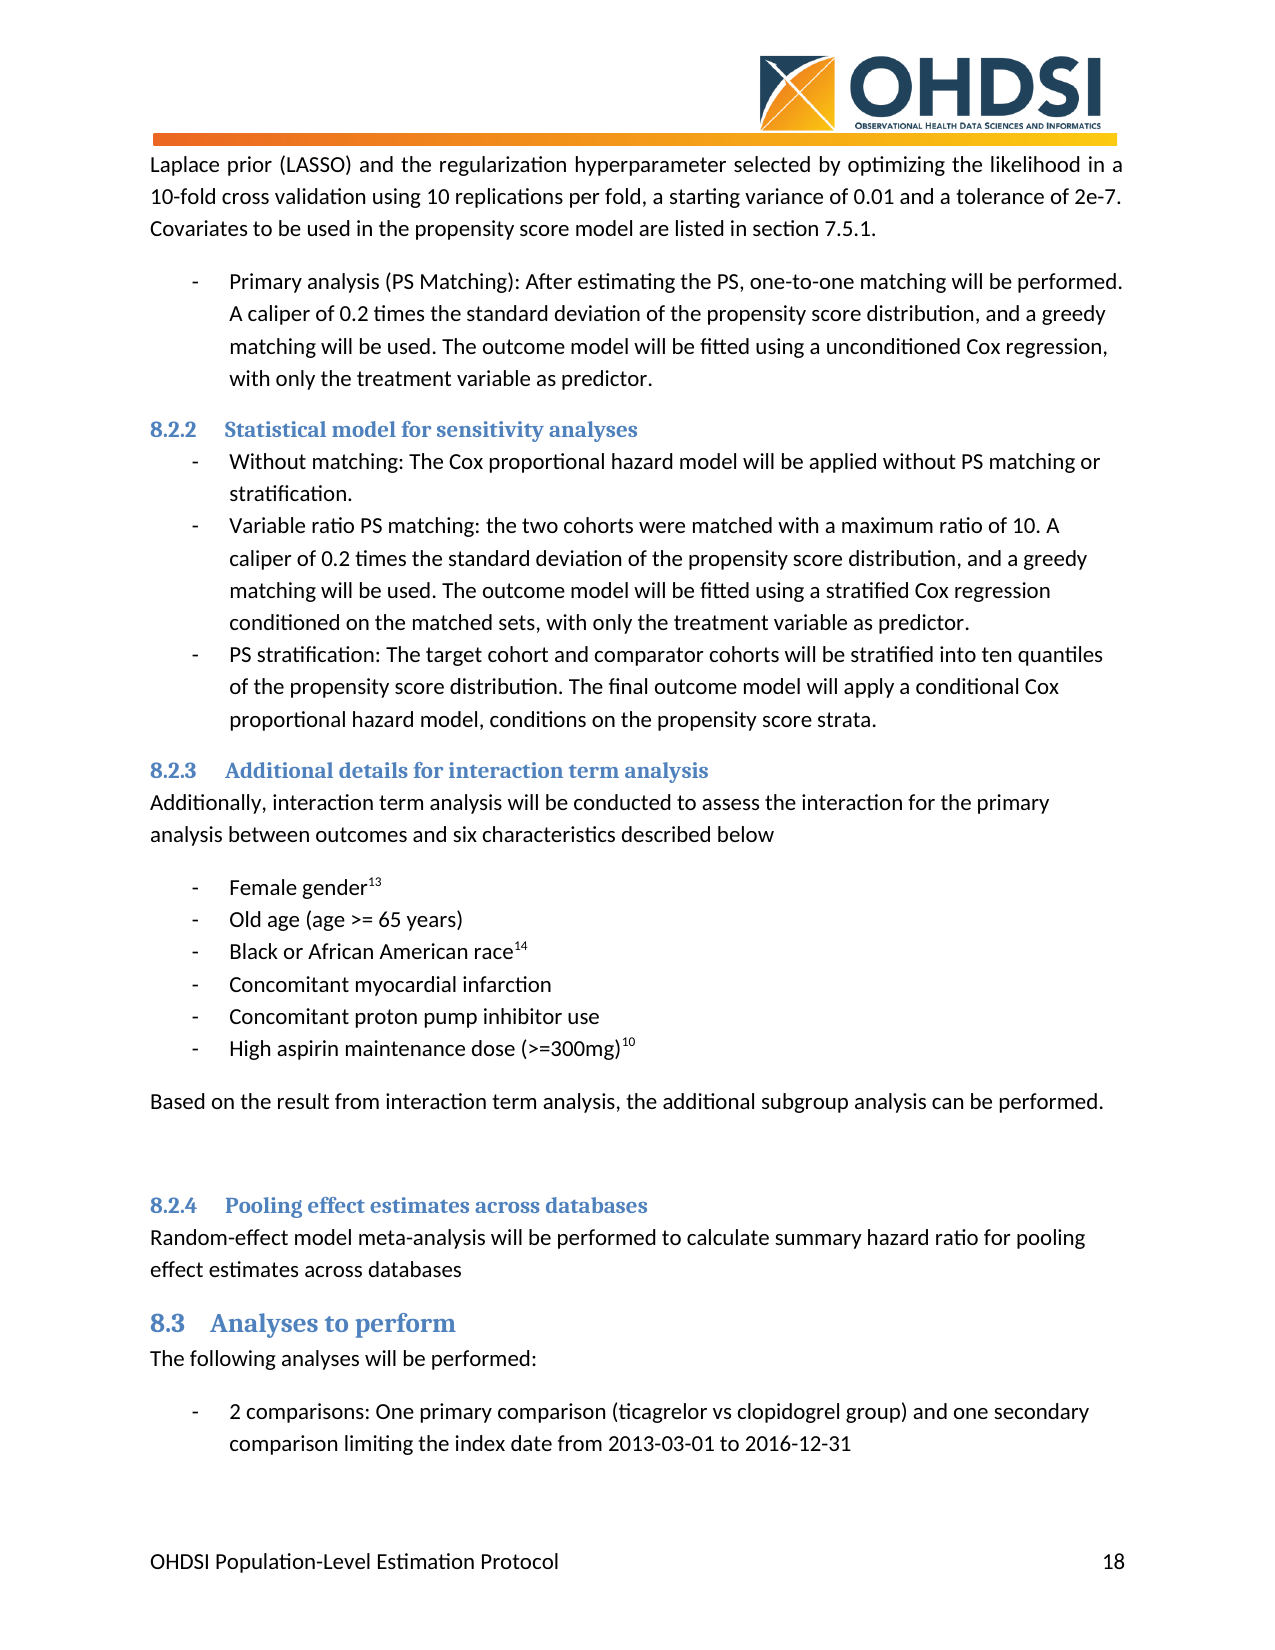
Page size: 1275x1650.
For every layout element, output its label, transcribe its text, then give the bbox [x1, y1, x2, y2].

list Concomitant myocardial infarction [192, 970, 1125, 998]
list Primary analysis (PS Matching): After estimating the PS, one-to-one matching will be performed. A caliper of 0.2 times the standard deviation of the propensity score distribution, and a greedy matching will be used. The outcome model will be fitted using a unconditioned Cox regression, with only the treatment variable as predictor. [192, 267, 1125, 392]
list Female gender13 [192, 873, 1125, 901]
text The following analyses will be performed: [150, 1344, 1125, 1372]
list Variable ratio PS matching: the two cohorts were matched with a maximum ratio of 10. A caliper of 0.2 times the standard deviation of the propensity score distribution, and a greedy matching will be used. The outcome model will be fitted using a stratified Cox regression conditioned on the matched sets, with only the treatment variable as predictor. [192, 512, 1125, 636]
list Concomitant proton pump inhibitor use [192, 1002, 1125, 1030]
subtitle Statistical model for sensitivity analyses [150, 417, 1125, 443]
list Without matching: The Cox proportional hazard model will be applied without PS matching or stratification. [192, 447, 1125, 507]
list High aspirin maintenance dose (>=300mg)10 [192, 1034, 1125, 1062]
picture [742, 42, 1118, 145]
text Additionally, interaction term analysis will be conducted to assess the interaction for the primary analysis between outcomes and six characteristics described below [150, 788, 1125, 848]
subtitle Analyses to perform [150, 1308, 1125, 1340]
list PS stratification: The target cohort and comparator cohorts will be stratified into ten quantiles of the propensity score distribution. The final outcome model will apply a conditional Cox proportional hazard model, conditions on the propensity score strata. [192, 640, 1125, 733]
text Random-effect model meta-analysis will be performed to calculate summary hazard ratio for pooling effect estimates across databases [150, 1223, 1125, 1283]
list 2 comparisons: One primary comparison (ticagrelor vs clopidogrel group) and one secondary comparison limiting the index date from 2013-03-01 to 2016-12-31 [192, 1397, 1125, 1457]
subtitle Additional details for interaction term analysis [150, 758, 1125, 784]
list Black or African American race14 [192, 937, 1125, 966]
list Old age (age >= 65 years) [192, 905, 1125, 933]
text Based on the result from interaction term analysis, the additional subgroup analysis can be performed. [150, 1087, 1125, 1115]
subtitle Pooling effect estimates across databases [150, 1193, 1125, 1219]
